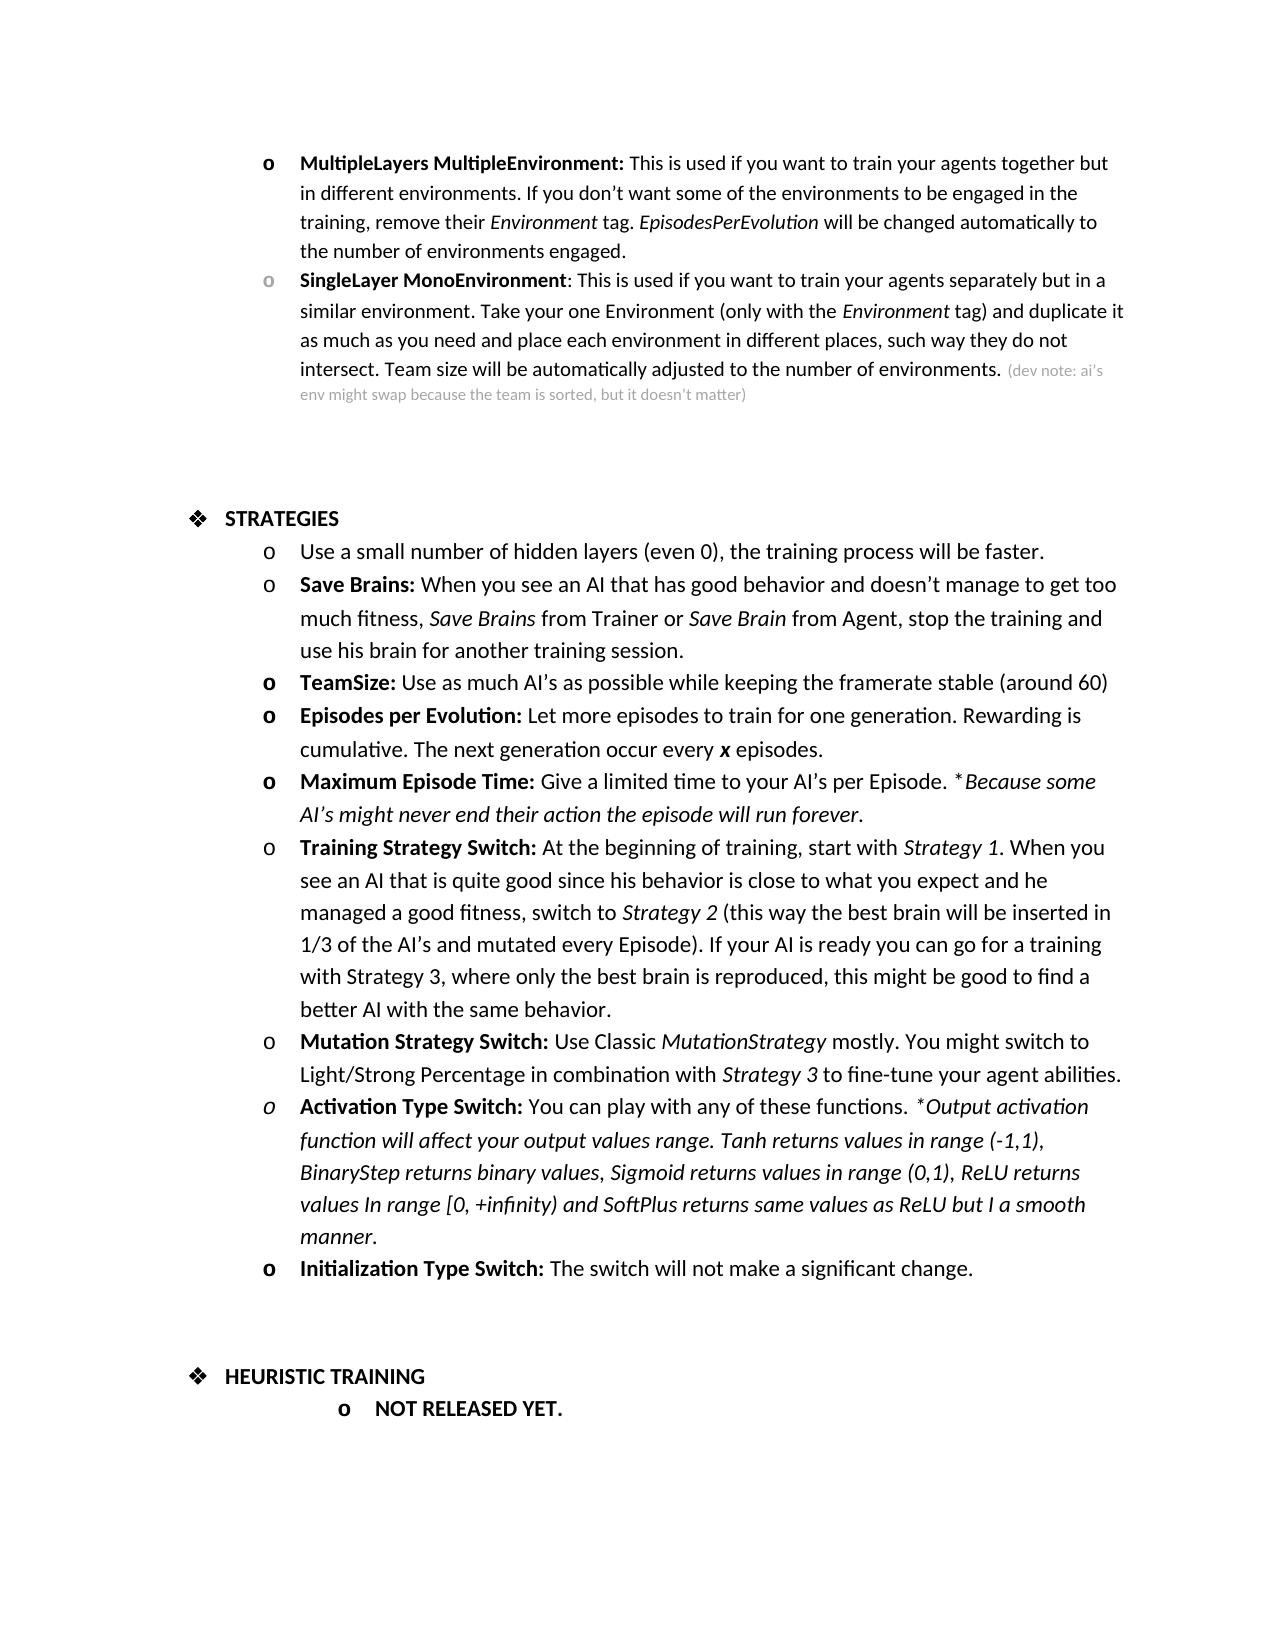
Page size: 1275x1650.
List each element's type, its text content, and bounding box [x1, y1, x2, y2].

list Mutation Strategy Switch: Use Classic MutationStrategy mostly. You might switch to Light/Strong Percentage in combination with Strategy 3 to fine-tune your agent abilities. [262, 1027, 1125, 1088]
list TeamSize: Use as much AI’s as possible while keeping the framerate stable (around 60) [262, 668, 1125, 697]
list STRATEGIES [187, 504, 1125, 533]
list Training Strategy Switch: At the beginning of training, start with Strategy 1. When you see an AI that is quite good since his behavior is close to what you expect and he managed a good fitness, switch to Strategy 2 (this way the best brain will be inserted in 1/3 of the AI’s and mutated every Episode). If your AI is ready you can go for a training with Strategy 3, where only the best brain is reproduced, this might be good to find a better AI with the same behavior. [262, 833, 1125, 1023]
list HEURISTIC TRAINING [187, 1362, 1125, 1390]
list Use a small number of hidden layers (even 0), the training process will be faster. [262, 537, 1125, 566]
list Activation Type Switch: You can play with any of these functions. *Output activation function will affect your output values range. Tanh returns values in range (-1,1), BinaryStep returns binary values, Sigmoid returns values in range (0,1), ReLU returns values In range [0, +infinity) and SoftPlus returns same values as ReLU but I a smooth manner. [262, 1092, 1125, 1250]
list SingleLayer MonoEnvironment: This is used if you want to train your agents separately but in a similar environment. Take your one Environment (only with the Environment tag) and duplicate it as much as you need and place each environment in different places, such way they do not intersect. Team size will be automatically adjusted to the number of environments. (dev note: ai’s env might swap because the team is sorted, but it doesn’t matter) [262, 268, 1125, 405]
list Episodes per Evolution: Let more episodes to train for one generation. Rewarding is cumulative. The next generation occur every x episodes. [262, 702, 1125, 763]
list Save Brains: When you see an AI that has good behavior and doesn’t manage to get too much fitness, Save Brains from Trainer or Save Brain from Agent, stop the training and use his brain for another training session. [262, 570, 1125, 664]
list NOT RELEASED YET. [337, 1394, 1125, 1423]
list Initialization Type Switch: The switch will not make a significant change. [262, 1254, 1125, 1284]
list MultipleLayers MultipleEnvironment: This is used if you want to train your agents together but in different environments. If you don’t want some of the environments to be engaged in the training, remove their Environment tag. EpisodesPerEvolution will be changed automatically to the number of environments engaged. [262, 150, 1125, 264]
list Maximum Episode Time: Give a limited time to your AI’s per Episode. *Because some AI’s might never end their action the episode will run forever. [262, 767, 1125, 828]
